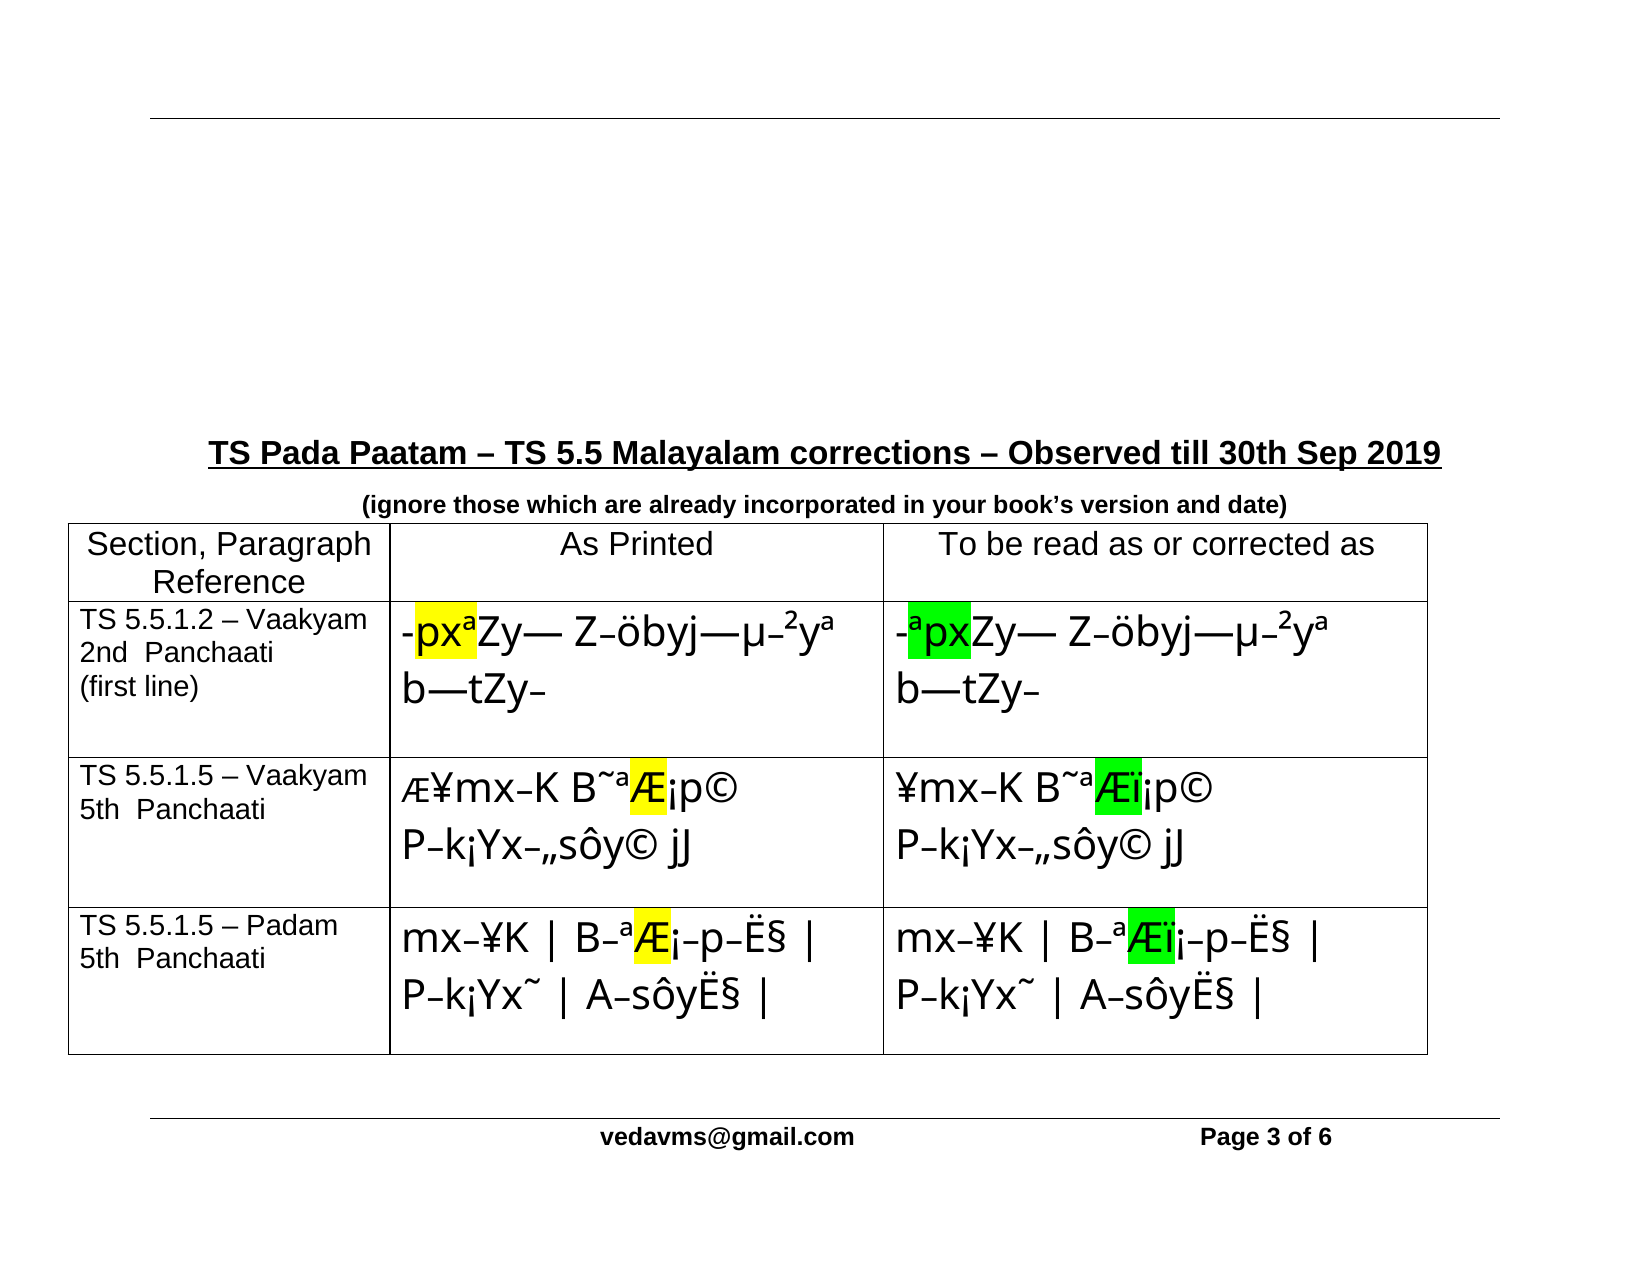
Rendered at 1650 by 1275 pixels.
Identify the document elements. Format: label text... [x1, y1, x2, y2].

text (ignore those which are already incorporated in your book’s version and date) [150, 490, 1500, 519]
table_cell -ªpxZy— Z–öbyj—µ–²yª b—tZy– [884, 602, 1427, 757]
table_header To be read as or corrected as [884, 524, 1427, 601]
table_cell Æ¥mx–K B˜ªÆ¡p© P–k¡Yx–„sôy© jJ [391, 758, 883, 907]
table_cell TS 5.5.1.5 – Vaakyam 5th Panchaati [69, 758, 389, 907]
table_cell -pxªZy— Z–öbyj—µ–²yª b—tZy– [391, 602, 883, 757]
text TS Pada Paatam – TS 5.5 Malayalam corrections – Observed till 30th Sep 2019 [150, 433, 1500, 472]
table_header Section, Paragraph Reference [69, 524, 389, 601]
table_cell mx–¥K | B–ªÆ¡–p–Ë§ | P–k¡Yx˜ | A–sôyË§ | [391, 908, 883, 1054]
table_cell ¥mx–K B˜ªÆï¡p© P–k¡Yx–„sôy© jJ [884, 758, 1427, 907]
table_cell mx–¥K | B–ªÆï¡–p–Ë§ | P–k¡Yx˜ | A–sôyË§ | [884, 908, 1427, 1054]
table_cell TS 5.5.1.5 – Padam 5th Panchaati [69, 908, 389, 1054]
table_cell TS 5.5.1.2 – Vaakyam 2nd Panchaati (first line) [69, 602, 389, 757]
table_header As Printed [391, 524, 883, 601]
